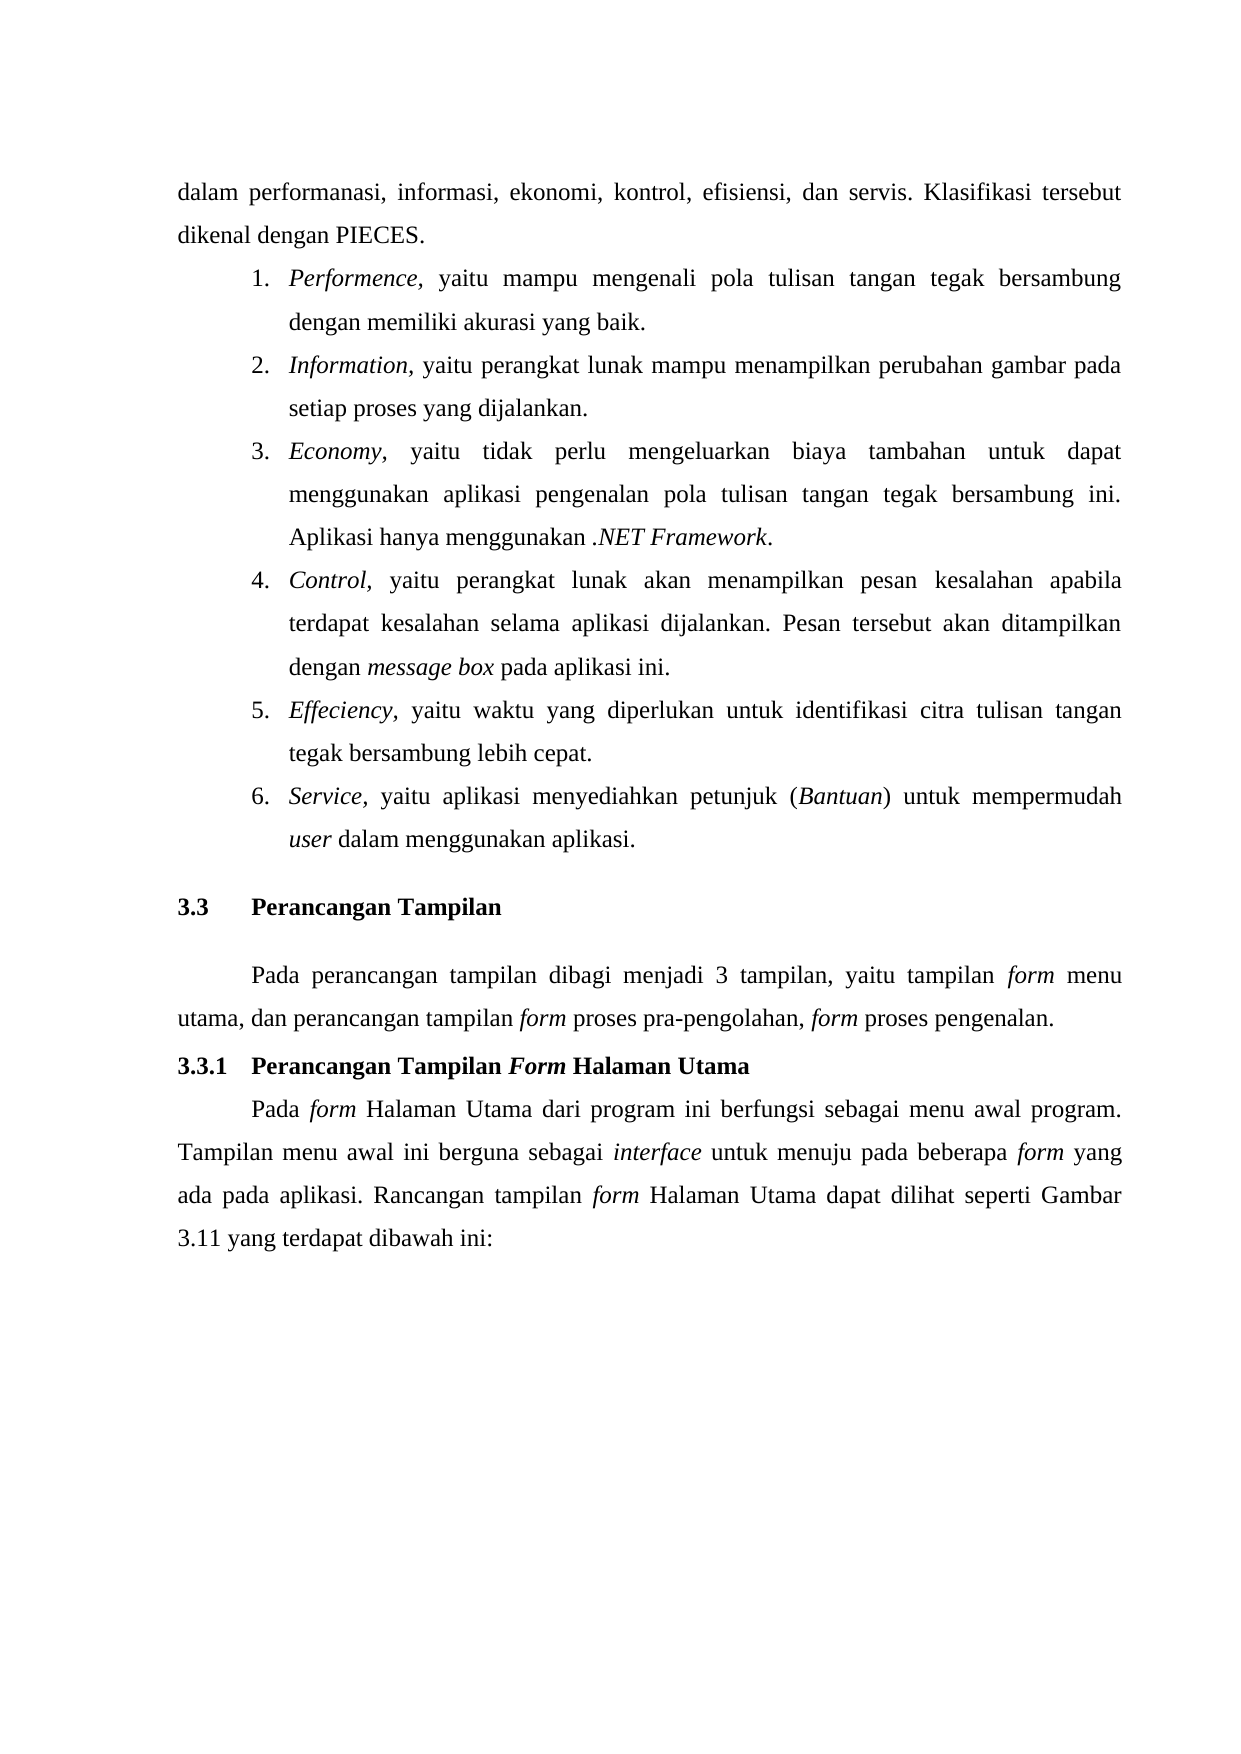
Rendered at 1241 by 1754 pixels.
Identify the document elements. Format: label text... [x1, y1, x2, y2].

list Effeciency, yaitu waktu yang diperlukan untuk identifikasi citra tulisan tangan tegak bersambung lebih cepat. [251, 695, 1122, 767]
text Pada form Halaman Utama dari program ini berfungsi sebagai menu awal program. Tampilan menu awal ini berguna sebagai interface untuk menuju pada beberapa form yang ada pada aplikasi. Rancangan tampilan form Halaman Utama dapat dilihat seperti Gambar 3.11 yang terdapat dibawah ini: [177, 1094, 1122, 1252]
list Control, yaitu perangkat lunak akan menampilkan pesan kesalahan apabila terdapat kesalahan selama aplikasi dijalankan. Pesan tersebut akan ditampilkan dengan message box pada aplikasi ini. [251, 565, 1122, 680]
list Economy, yaitu tidak perlu mengeluarkan biaya tambahan untuk dapat menggunakan aplikasi pengenalan pola tulisan tangan tegak bersambung ini. Aplikasi hanya menggunakan .NET Framework. [251, 436, 1122, 551]
subtitle Perancangan Tampilan [177, 892, 1122, 921]
list Performence, yaitu mampu mengenali pola tulisan tangan tegak bersambung dengan memiliki akurasi yang baik. [251, 263, 1122, 335]
text Pada perancangan tampilan dibagi menjadi 3 tampilan, yaitu tampilan form menu utama, dan perancangan tampilan form proses pra-pengolahan, form proses pengenalan. [177, 960, 1122, 1032]
list Information, yaitu perangkat lunak mampu menampilkan perubahan gambar pada setiap proses yang dijalankan. [251, 350, 1122, 422]
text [177, 177, 1122, 249]
list Service, yaitu aplikasi menyediahkan petunjuk (Bantuan) untuk mempermudah user dalam menggunakan aplikasi. [251, 781, 1122, 853]
subtitle Perancangan Tampilan Form Halaman Utama [177, 1051, 1122, 1079]
